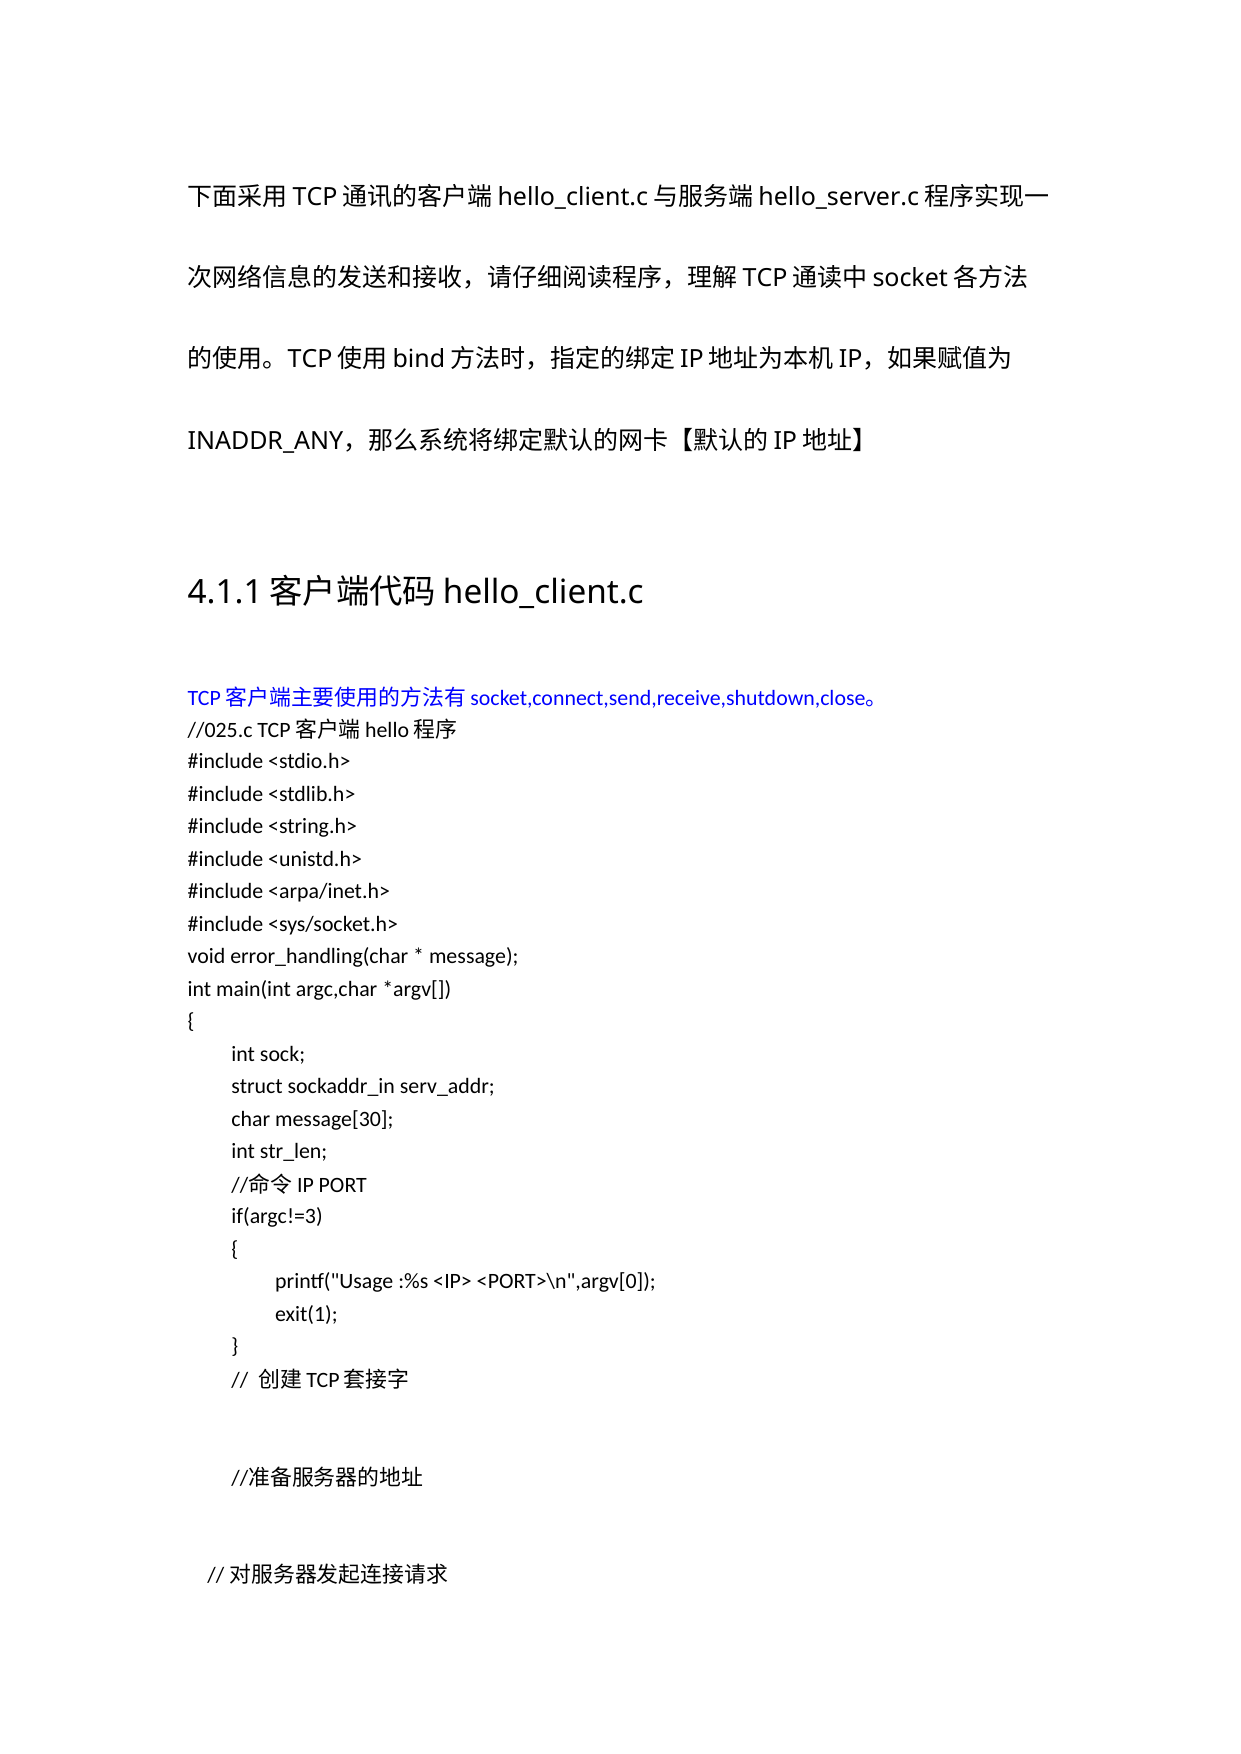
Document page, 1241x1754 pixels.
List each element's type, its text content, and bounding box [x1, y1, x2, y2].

text #include <stdlib.h> [187, 777, 1053, 809]
text // 对服务器发起连接请求 [187, 1557, 1053, 1589]
text int str_len; [187, 1134, 1053, 1167]
text 下面采用TCP通讯的客户端hello_client.c与服务端hello_server.c程序实现一次网络信息的发送和接收，请仔细阅读程序，理解TCP通读中socket各方法的使用。TCP使用bind方法时，指定的绑定IP地址为本机IP，如果赋值为INADDR_ANY，那么系统将绑定默认的网卡【默认的IP地址】 [187, 162, 1053, 471]
text int main(int argc,char *argv[]) [187, 972, 1053, 1004]
text exit(1); [187, 1297, 1053, 1329]
text #include <stdio.h> [187, 744, 1053, 777]
text #include <string.h> [187, 809, 1053, 842]
subtitle 4.1.1客户端代码hello_client.c [187, 557, 1053, 622]
text struct sockaddr_in serv_addr; [187, 1069, 1053, 1102]
text void error_handling(char * message); [187, 939, 1053, 972]
text { [187, 1004, 1053, 1037]
text printf("Usage :%s <IP> <PORT>\n",argv[0]); [187, 1264, 1053, 1297]
text if(argc!=3) [187, 1199, 1053, 1232]
text #include <sys/socket.h> [187, 907, 1053, 939]
text //命令 IP PORT [187, 1167, 1053, 1199]
text { [187, 1232, 1053, 1264]
text char message[30]; [187, 1102, 1053, 1134]
text TCP客户端主要使用的方法有socket,connect,send,receive,shutdown,close。 [187, 679, 1053, 712]
text #include <unistd.h> [187, 842, 1053, 874]
text //准备服务器的地址 [187, 1459, 1053, 1492]
text // 创建TCP套接字 [187, 1362, 1053, 1394]
text #include <arpa/inet.h> [187, 874, 1053, 907]
text int sock; [187, 1037, 1053, 1069]
text } [187, 1329, 1053, 1362]
text //025.c TCP客户端hello程序 [187, 712, 1053, 744]
